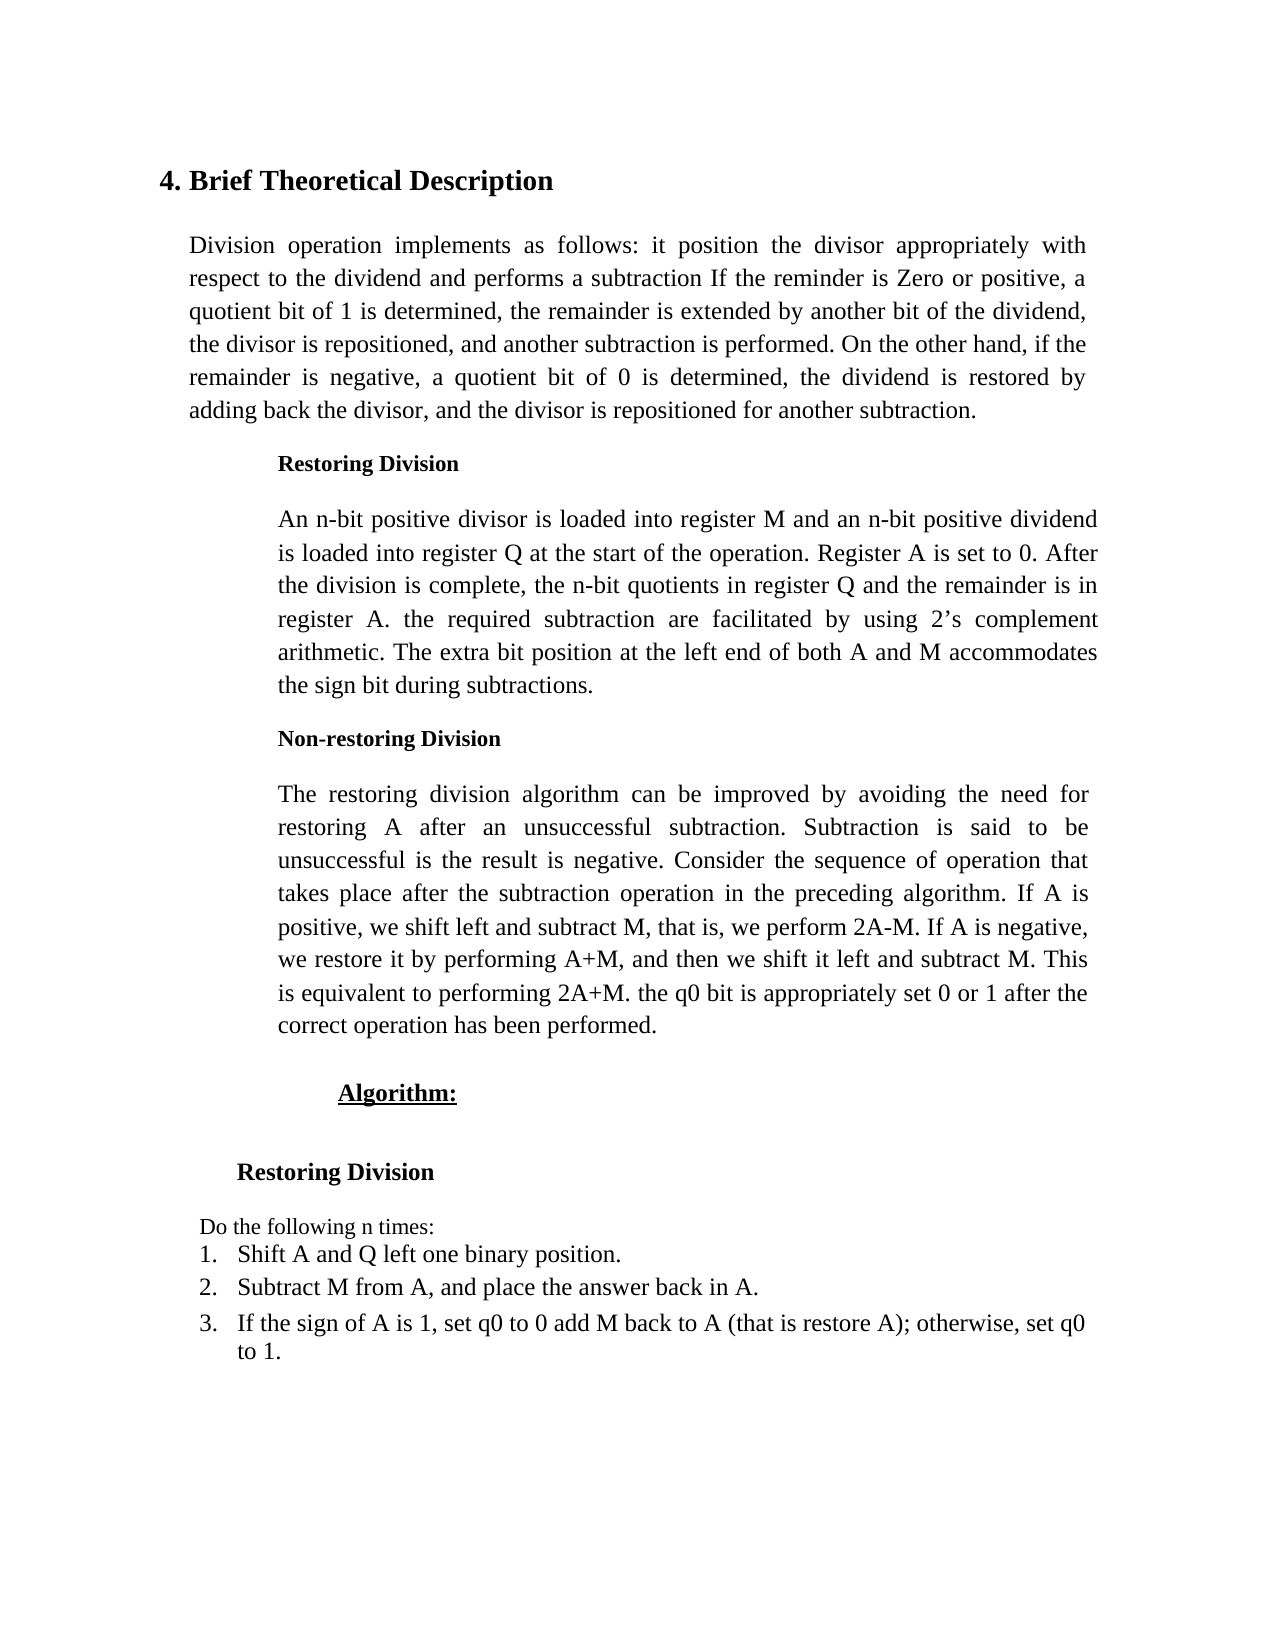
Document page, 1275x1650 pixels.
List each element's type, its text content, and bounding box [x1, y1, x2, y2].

text The restoring division algorithm can be improved by avoiding the need for restoring A after an unsuccessful subtraction. Subtraction is said to be unsuccessful is the result is negative. Consider the sequence of operation that takes place after the subtraction operation in the preceding algorithm. If A is positive, we shift left and subtract M, that is, we perform 2A-M. If A is negative, we restore it by performing A+M, and then we shift it left and subtract M. This is equivalent to performing 2A+M. the q0 bit is appropriately set 0 or 1 after the correct operation has been performed. [278, 779, 1089, 1039]
text Non-restoring Division [278, 725, 1206, 752]
text Restoring Division [237, 1157, 1206, 1186]
list If the sign of A is 1, set q0 to 0 add M back to A (that is restore A); otherwise, set q0 to 1. [199, 1309, 1109, 1365]
text An n-bit positive divisor is loaded into register M and an n-bit positive dividend is loaded into register Q at the start of the operation. Register A is set to 0. After the division is complete, the n-bit quotients in register Q and the remainder is in register A. the required subtraction are facilitated by using 2’s complement arithmetic. The extra bit position at the left end of both A and M accommodates the sign bit during subtractions. [278, 504, 1099, 698]
text Division operation implements as follows: it position the divisor appropriately with respect to the dividend and performs a subtraction If the reminder is Zero or positive, a quotient bit of 1 is determined, the remainder is extended by another bit of the dividend, the divisor is repositioned, and another subtraction is performed. On the other hand, if the remainder is negative, a quotient bit of 0 is determined, the dividend is restored by adding back the divisor, and the divisor is repositioned for another subtraction. [189, 230, 1087, 424]
text Restoring Division [278, 450, 1206, 477]
text Do the following n times: [199, 1213, 1206, 1239]
subtitle Brief Theoretical Description [159, 163, 1206, 197]
list Shift A and Q left one binary position. [199, 1239, 1206, 1268]
list Subtract M from A, and place the answer back in A. [199, 1272, 1206, 1301]
subtitle Algorithm: [237, 1078, 1206, 1107]
